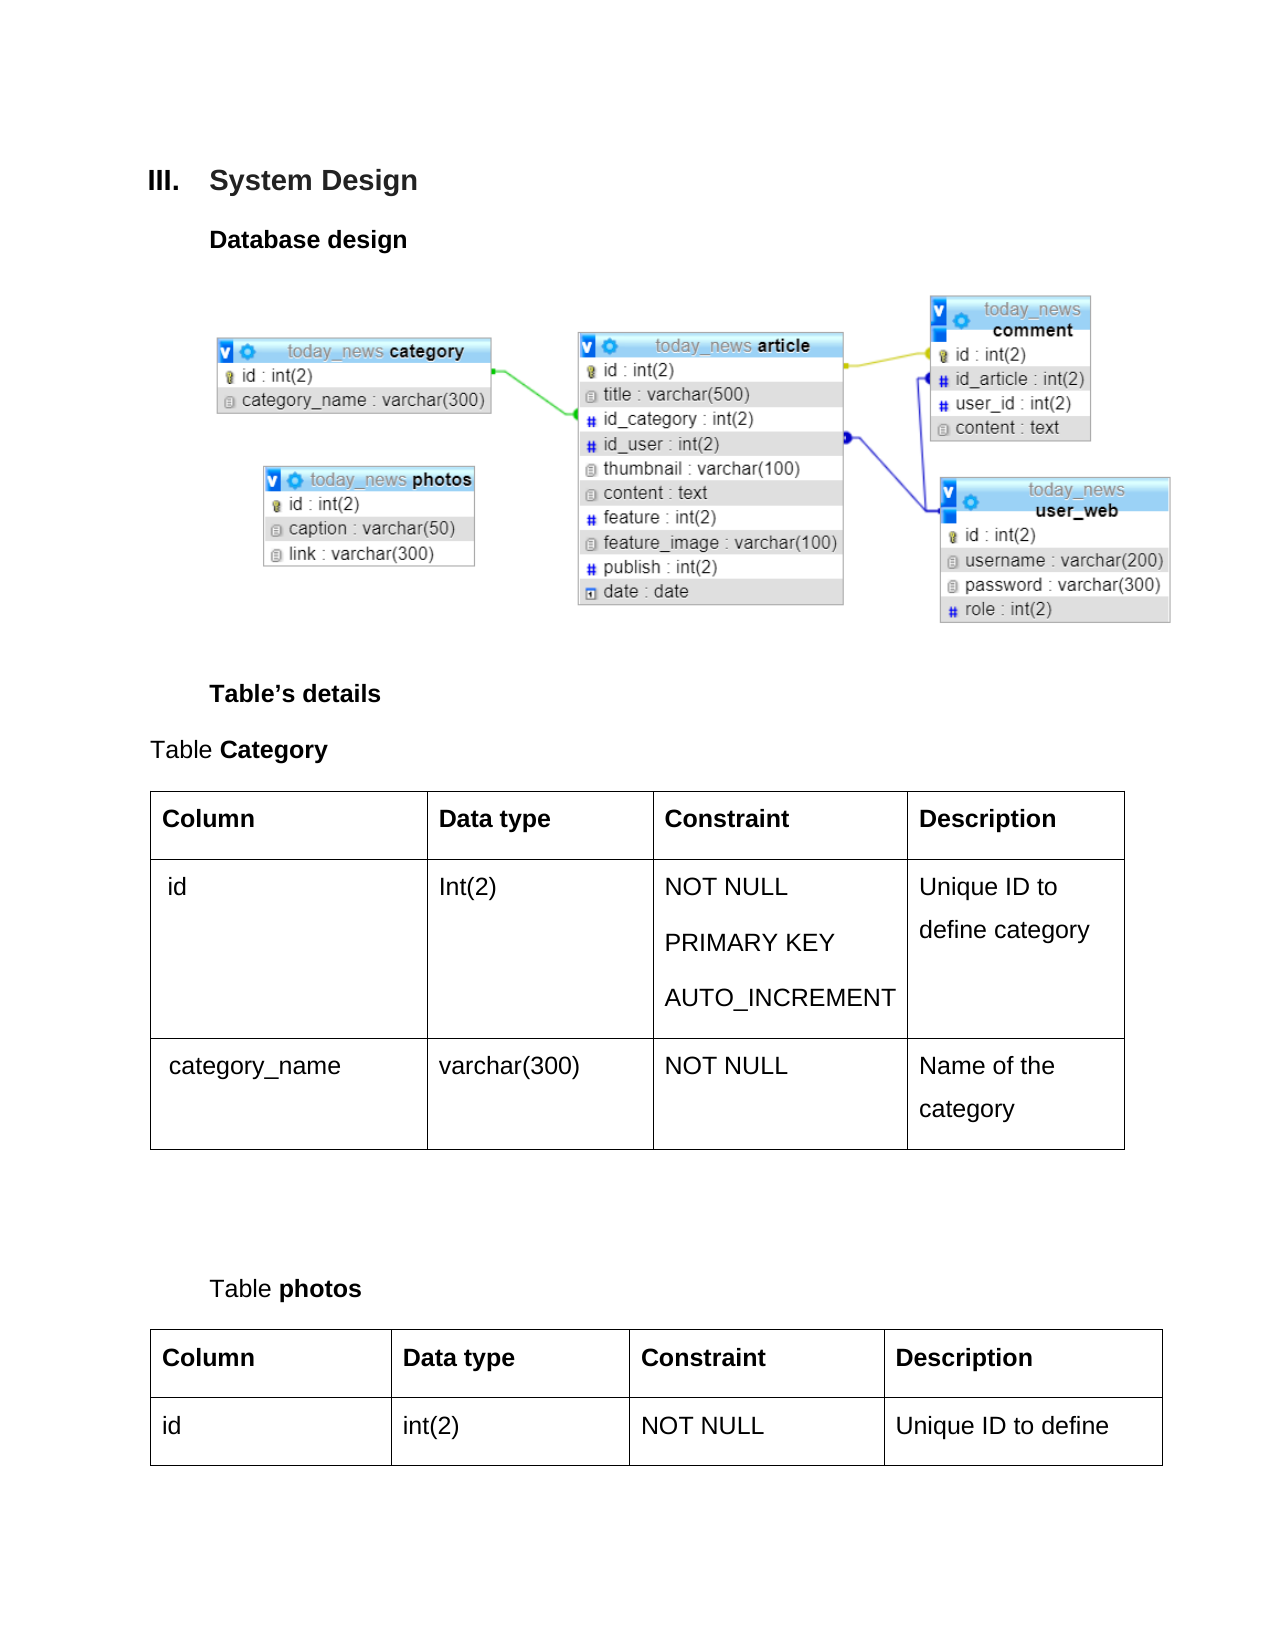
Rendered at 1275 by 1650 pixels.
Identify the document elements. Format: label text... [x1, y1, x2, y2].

table_header Description [908, 792, 1124, 858]
picture [209, 281, 1184, 654]
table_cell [630, 1398, 884, 1465]
table_cell Name of the category [908, 1039, 1124, 1149]
table_cell id [151, 860, 427, 1038]
table_cell category_name [151, 1039, 427, 1149]
table_cell Int(2) [428, 860, 653, 1038]
table_cell NOT NULL [654, 1039, 907, 1149]
table_header Column [151, 792, 427, 858]
table_header Constraint [654, 792, 907, 858]
table_header Data type [428, 792, 653, 858]
text Database design [150, 225, 1125, 254]
table_header Data type [392, 1330, 629, 1397]
text Table photos [150, 1273, 1125, 1302]
table_cell NOT NULL PRIMARY KEY AUTO_INCREMENT [654, 860, 907, 1038]
table_header Description [885, 1330, 1162, 1397]
table_header Column [151, 1330, 391, 1397]
table_cell varchar(300) [428, 1039, 653, 1149]
list System Design [179, 162, 1125, 196]
table_cell Unique ID to define category [908, 860, 1124, 1038]
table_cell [885, 1398, 1162, 1465]
text Table Category [150, 735, 1125, 764]
table_cell int(2) [392, 1398, 629, 1465]
text Table’s details [150, 679, 1125, 708]
table_header Constraint [630, 1330, 884, 1397]
table_cell id [151, 1398, 391, 1465]
